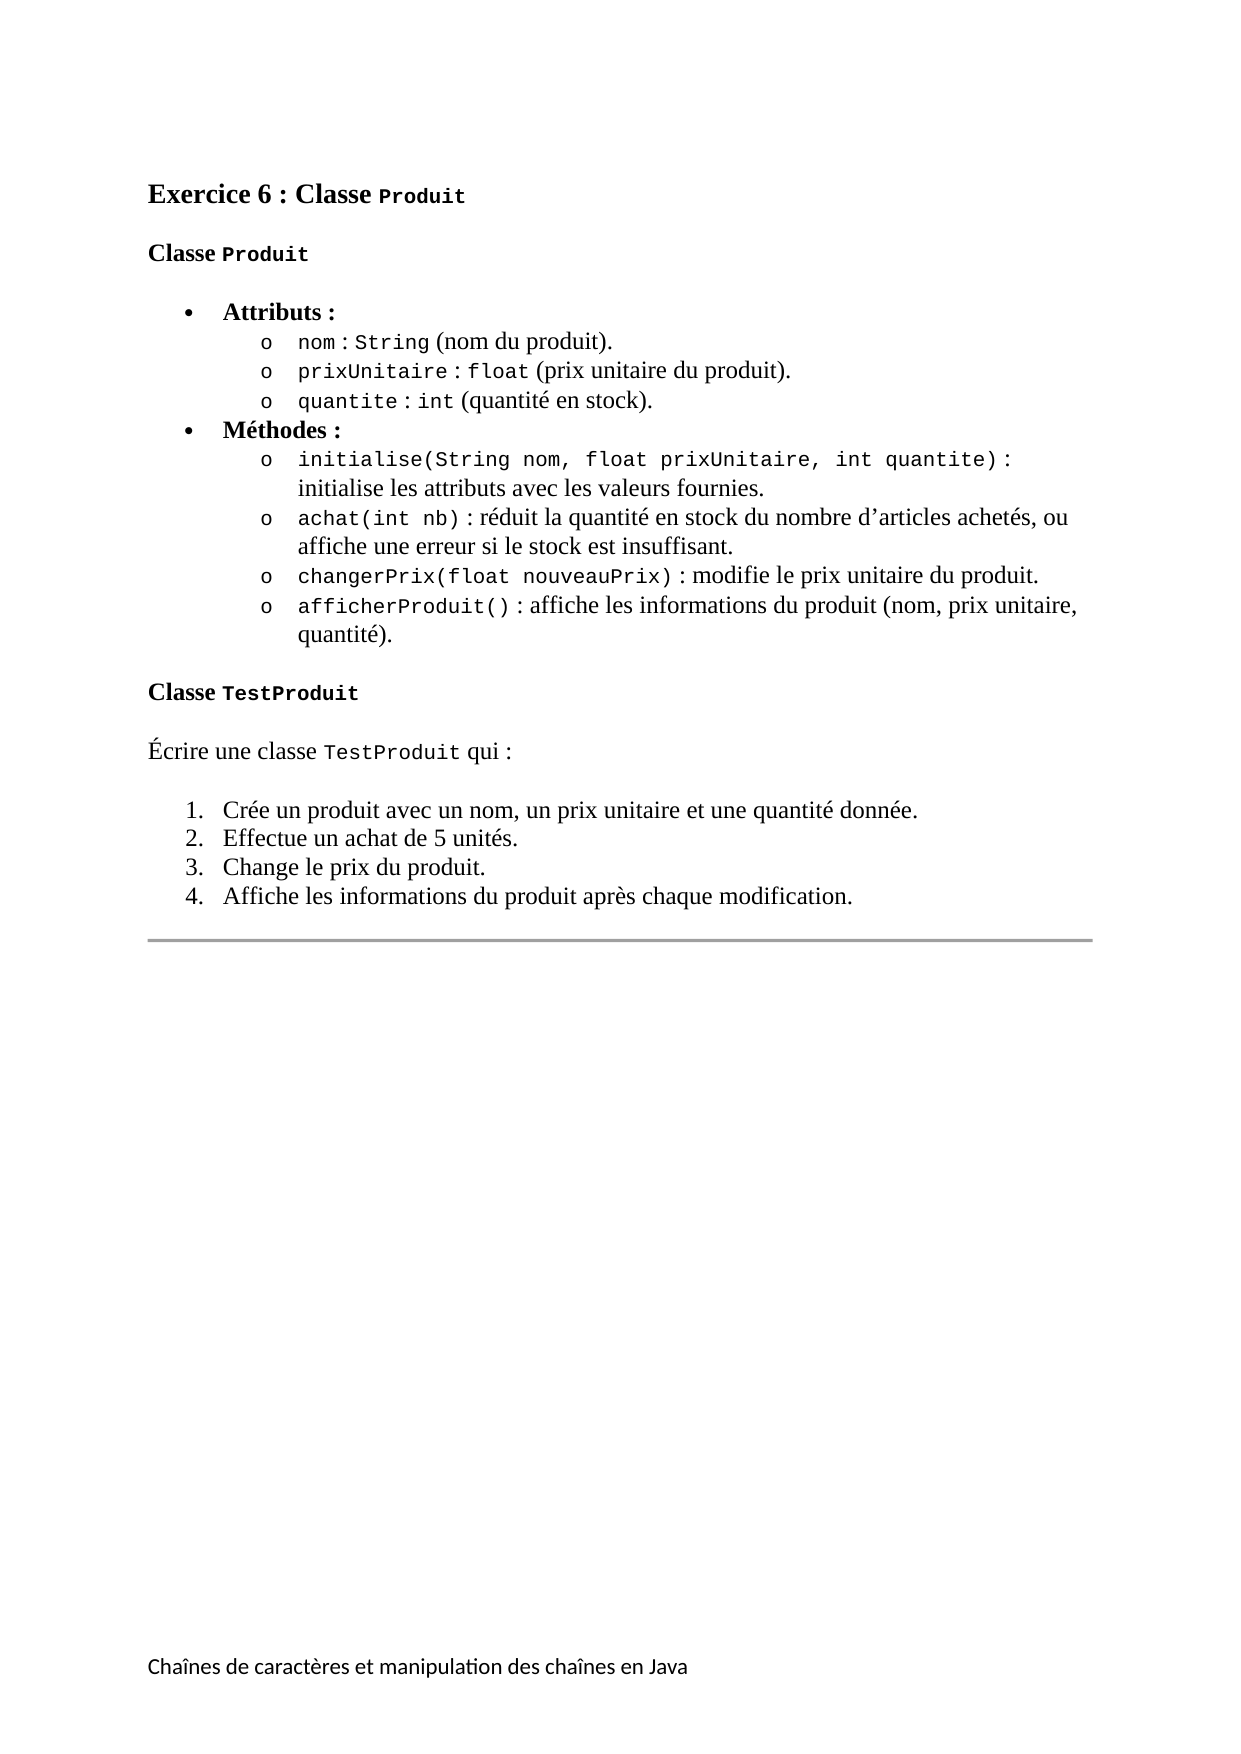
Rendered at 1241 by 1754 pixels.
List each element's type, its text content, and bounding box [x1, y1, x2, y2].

list Crée un produit avec un nom, un prix unitaire et une quantité donnée. [185, 795, 1093, 823]
list initialise(String nom, float prixUnitaire, int quantite) : initialise les attributs avec les valeurs fournies. [260, 443, 1093, 502]
text Classe TestProduit [148, 677, 1093, 707]
list changerPrix(float nouveauPrix) : modifie le prix unitaire du produit. [260, 560, 1093, 590]
list Attributs : [185, 297, 1093, 326]
list nom : String (nom du produit). [260, 326, 1093, 356]
list afficherProduit() : affiche les informations du produit (nom, prix unitaire, quantité). [260, 590, 1093, 648]
list Méthodes : [185, 415, 1093, 443]
list prixUnitaire : float (prix unitaire du produit). [260, 356, 1093, 385]
text Classe Produit [148, 238, 1093, 268]
list achat(int nb) : réduit la quantité en stock du nombre d’articles achetés, ou affiche une erreur si le stock est insuffisant. [260, 502, 1093, 560]
list Effectue un achat de 5 unités. [185, 823, 1093, 852]
list Change le prix du produit. [185, 852, 1093, 881]
list quantite : int (quantité en stock). [260, 385, 1093, 415]
text Exercice 6 : Classe Produit [148, 177, 1093, 209]
list Affiche les informations du produit après chaque modification. [185, 881, 1093, 910]
text Écrire une classe TestProduit qui : [148, 736, 1093, 766]
